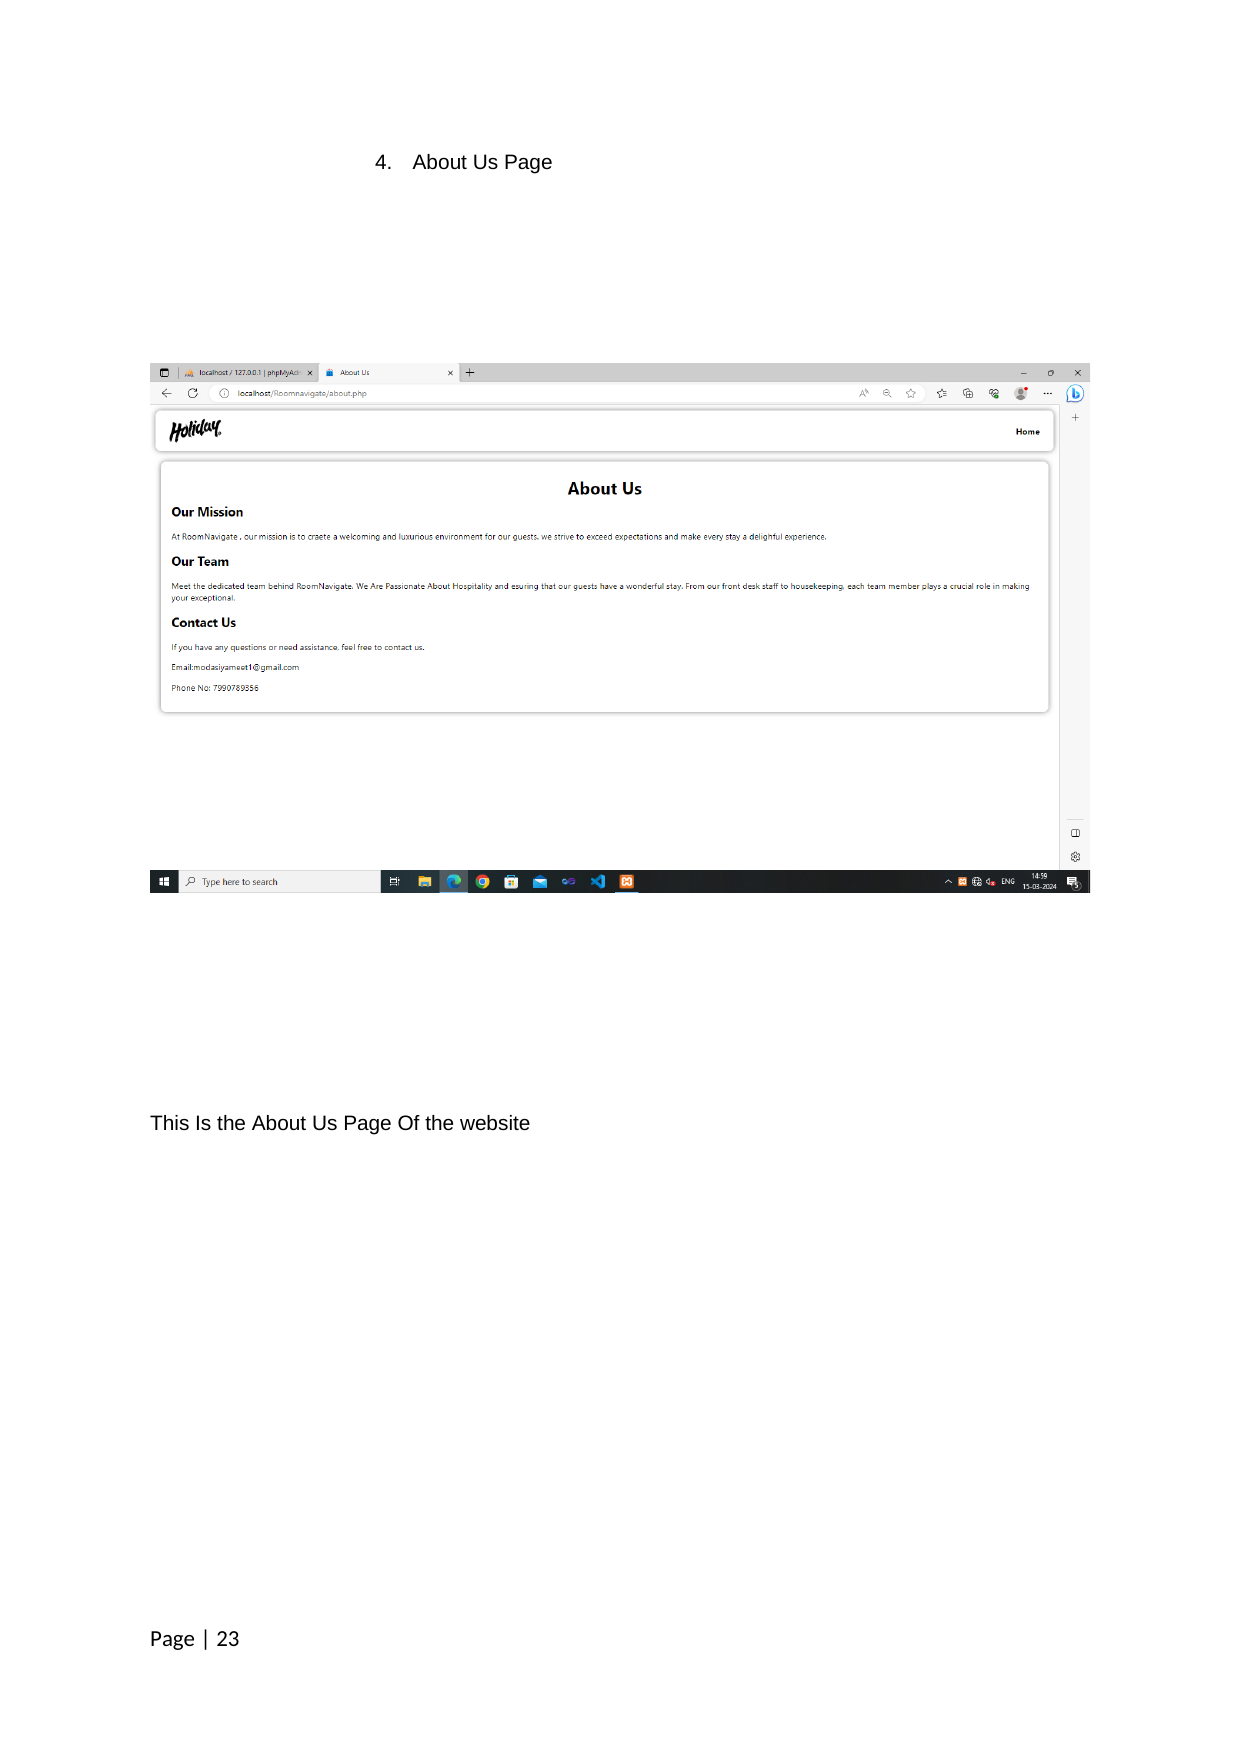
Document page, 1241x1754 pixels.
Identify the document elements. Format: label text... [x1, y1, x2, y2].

picture [150, 363, 1091, 893]
text This Is the About Us Page Of the website [150, 1111, 1090, 1134]
list About Us Page [375, 150, 1090, 174]
